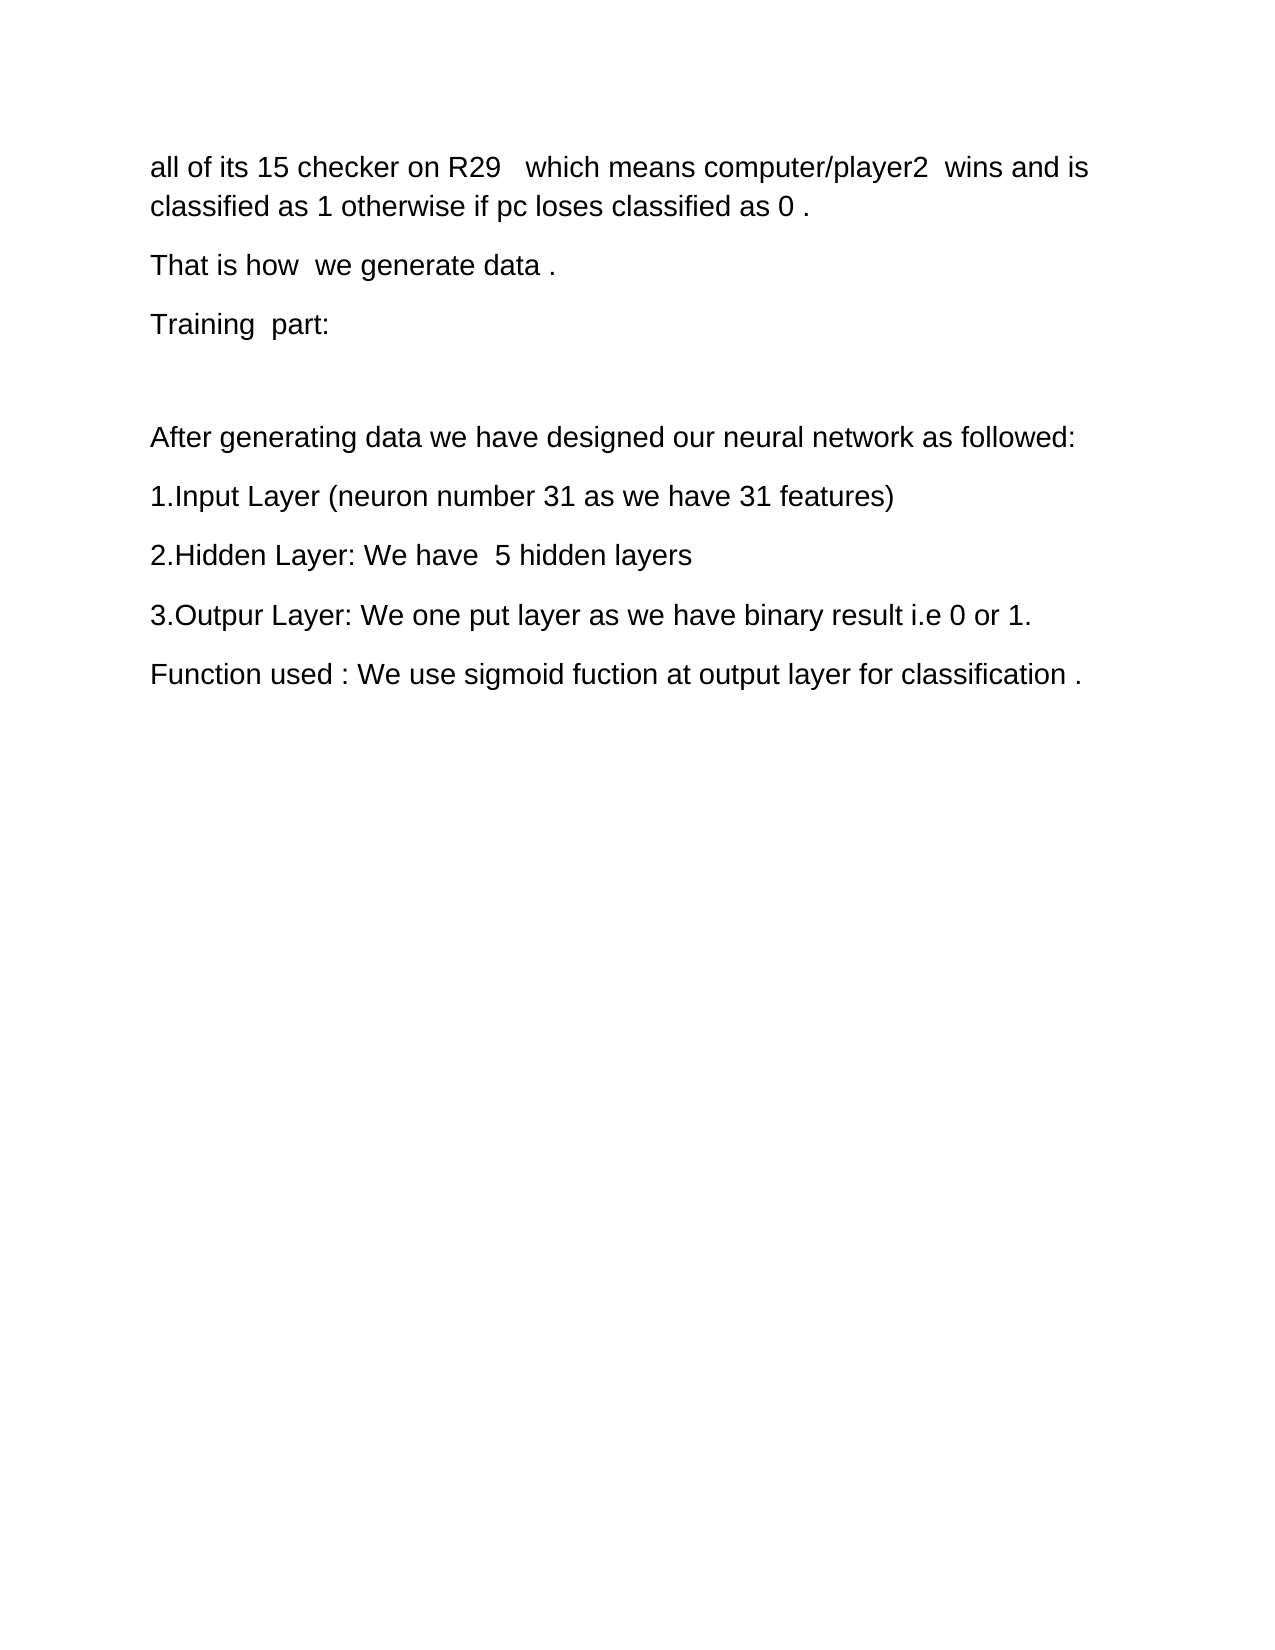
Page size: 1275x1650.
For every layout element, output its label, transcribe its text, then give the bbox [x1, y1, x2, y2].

text 3.Outpur Layer: We one put layer as we have binary result i.e 0 or 1. [150, 598, 1125, 631]
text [150, 150, 1125, 222]
text 2.Hidden Layer: We have 5 hidden layers [150, 538, 1125, 572]
text After generating data we have designed our neural network as followed: [150, 420, 1125, 453]
text 1.Input Layer (neuron number 31 as we have 31 features) [150, 479, 1125, 513]
text That is how we generate data . [150, 248, 1125, 281]
text Training part: [150, 307, 1125, 341]
text Function used : We use sigmoid fuction at output layer for classification . [150, 657, 1125, 691]
